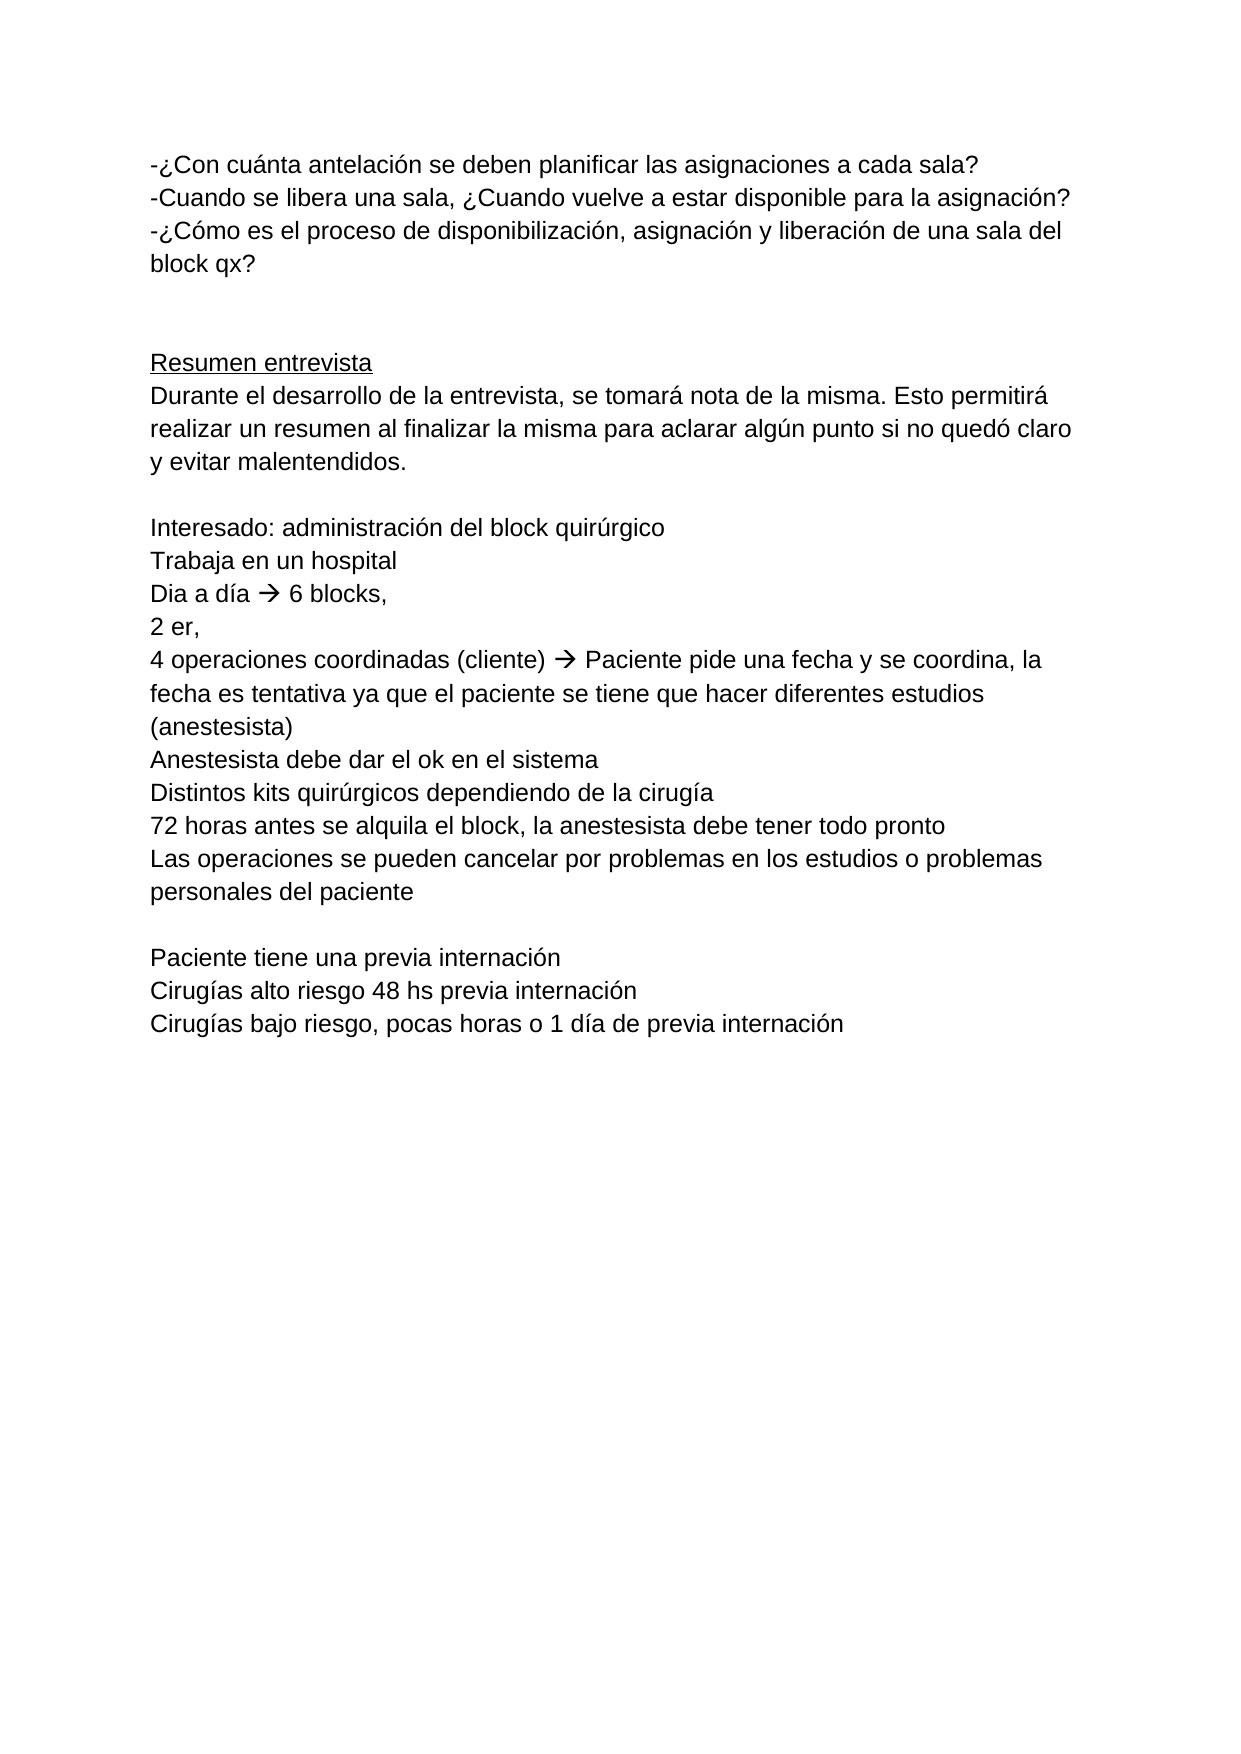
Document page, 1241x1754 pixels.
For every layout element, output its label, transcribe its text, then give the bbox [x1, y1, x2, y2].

text Interesado: administración del block quirúrgico [150, 513, 1090, 542]
text Trabaja en un hospital [150, 546, 1090, 575]
text 4 operaciones coordinadas (cliente) Paciente pide una fecha y se coordina, la fecha es tentativa ya que el paciente se tiene que hacer diferentes estudios (anestesista) [150, 645, 1090, 740]
text Las operaciones se pueden cancelar por problemas en los estudios o problemas personales del paciente [150, 844, 1090, 905]
text -Cuando se libera una sala, ¿Cuando vuelve a estar disponible para la asignación? [150, 183, 1090, 212]
text -¿Cómo es el proceso de disponibilización, asignación y liberación de una sala del block qx? [150, 216, 1090, 278]
text 72 horas antes se alquila el block, la anestesista debe tener todo pronto [150, 811, 1090, 839]
text Cirugías bajo riesgo, pocas horas o 1 día de previa internación [150, 1009, 1090, 1037]
text Distintos kits quirúrgicos dependiendo de la cirugía [150, 778, 1090, 806]
text Cirugías alto riesgo 48 hs previa internación [150, 976, 1090, 1004]
text Resumen entrevista Durante el desarrollo de la entrevista, se tomará nota de la misma. Esto permitirá realizar un resumen al finalizar la misma para aclarar algún punto si no quedó claro y evitar malentendidos. [150, 348, 1090, 476]
text Paciente tiene una previa internación [150, 943, 1090, 971]
text Dia a día 6 blocks, [150, 579, 1090, 608]
text Anestesista debe dar el ok en el sistema [150, 744, 1090, 773]
text -¿Con cuánta antelación se deben planificar las asignaciones a cada sala? [150, 150, 1090, 179]
text 2 er, [150, 612, 1090, 641]
